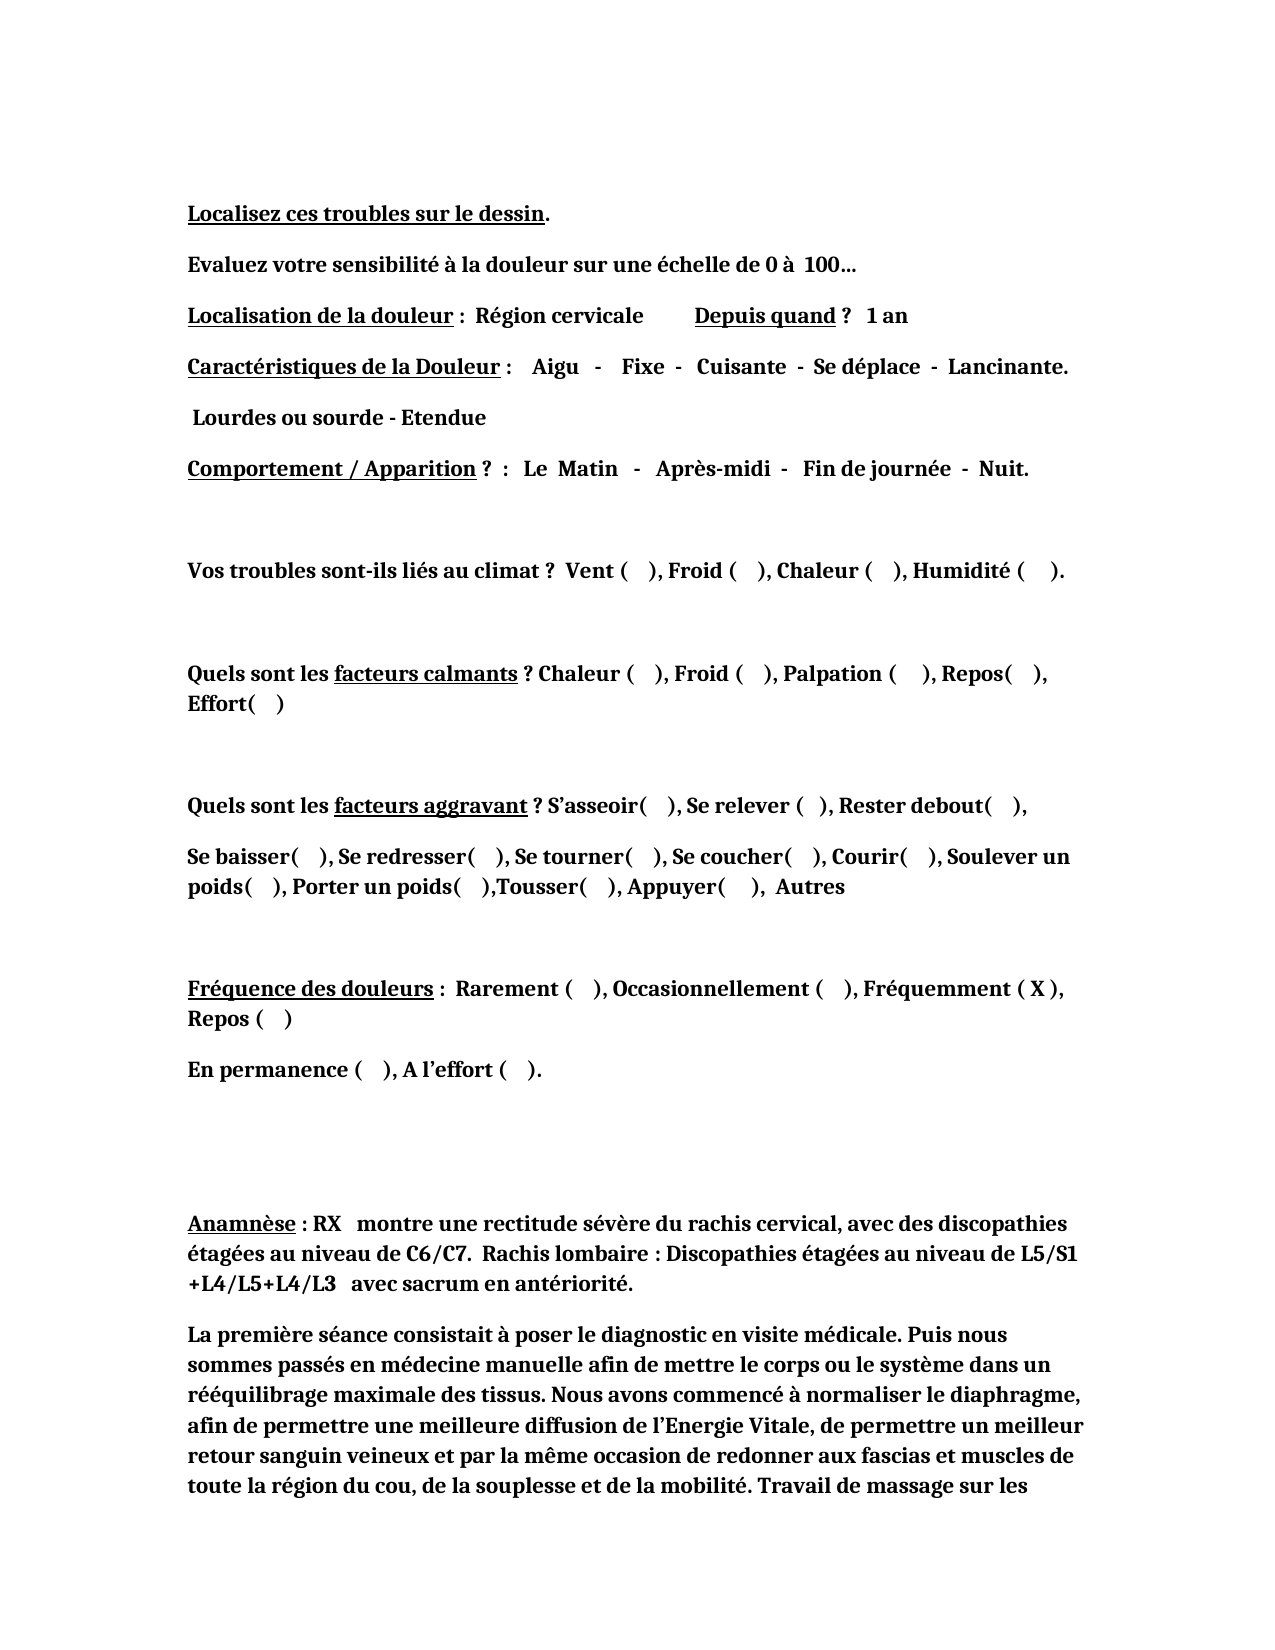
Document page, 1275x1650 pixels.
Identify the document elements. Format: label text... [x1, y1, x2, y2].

text Localisation de la douleur : Région cervicale Depuis quand ? 1 an [187, 303, 1087, 329]
text Quels sont les facteurs calmants ? Chaleur ( ), Froid ( ), Palpation ( ), Repos( ), Effort( ) [187, 660, 1087, 717]
text Localisez ces troubles sur le dessin. [187, 201, 1087, 227]
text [187, 1322, 1087, 1499]
text Vos troubles sont-ils liés au climat ? Vent ( ), Froid ( ), Chaleur ( ), Humidité ( ). [187, 558, 1087, 585]
text Comportement / Apparition ? : Le Matin - Après-midi - Fin de journée - Nuit. [187, 456, 1087, 483]
text Se baisser( ), Se redresser( ), Se tourner( ), Se coucher( ), Courir( ), Soulever un poids( ), Porter un poids( ),Tousser( ), Appuyer( ), Autres [187, 844, 1087, 900]
text En permanence ( ), A l’effort ( ). [187, 1057, 1087, 1084]
text Fréquence des douleurs : Rarement ( ), Occasionnellement ( ), Fréquemment ( X ), Repos ( ) [187, 976, 1087, 1033]
text Caractéristiques de la Douleur : Aigu - Fixe - Cuisante - Se déplace - Lancinante. [187, 354, 1087, 381]
text Lourdes ou sourde - Etendue [187, 405, 1087, 432]
text Evaluez votre sensibilité à la douleur sur une échelle de 0 à 100… [187, 252, 1087, 278]
text Anamnèse : RX montre une rectitude sévère du rachis cervical, avec des discopathies étagées au niveau de C6/C7. Rachis lombaire : Discopathies étagées au niveau de L5/S1 +L4/L5+L4/L3 avec sacrum en antériorité. [187, 1210, 1087, 1297]
text Quels sont les facteurs aggravant ? S’asseoir( ), Se relever ( ), Rester debout( ), [187, 793, 1087, 819]
